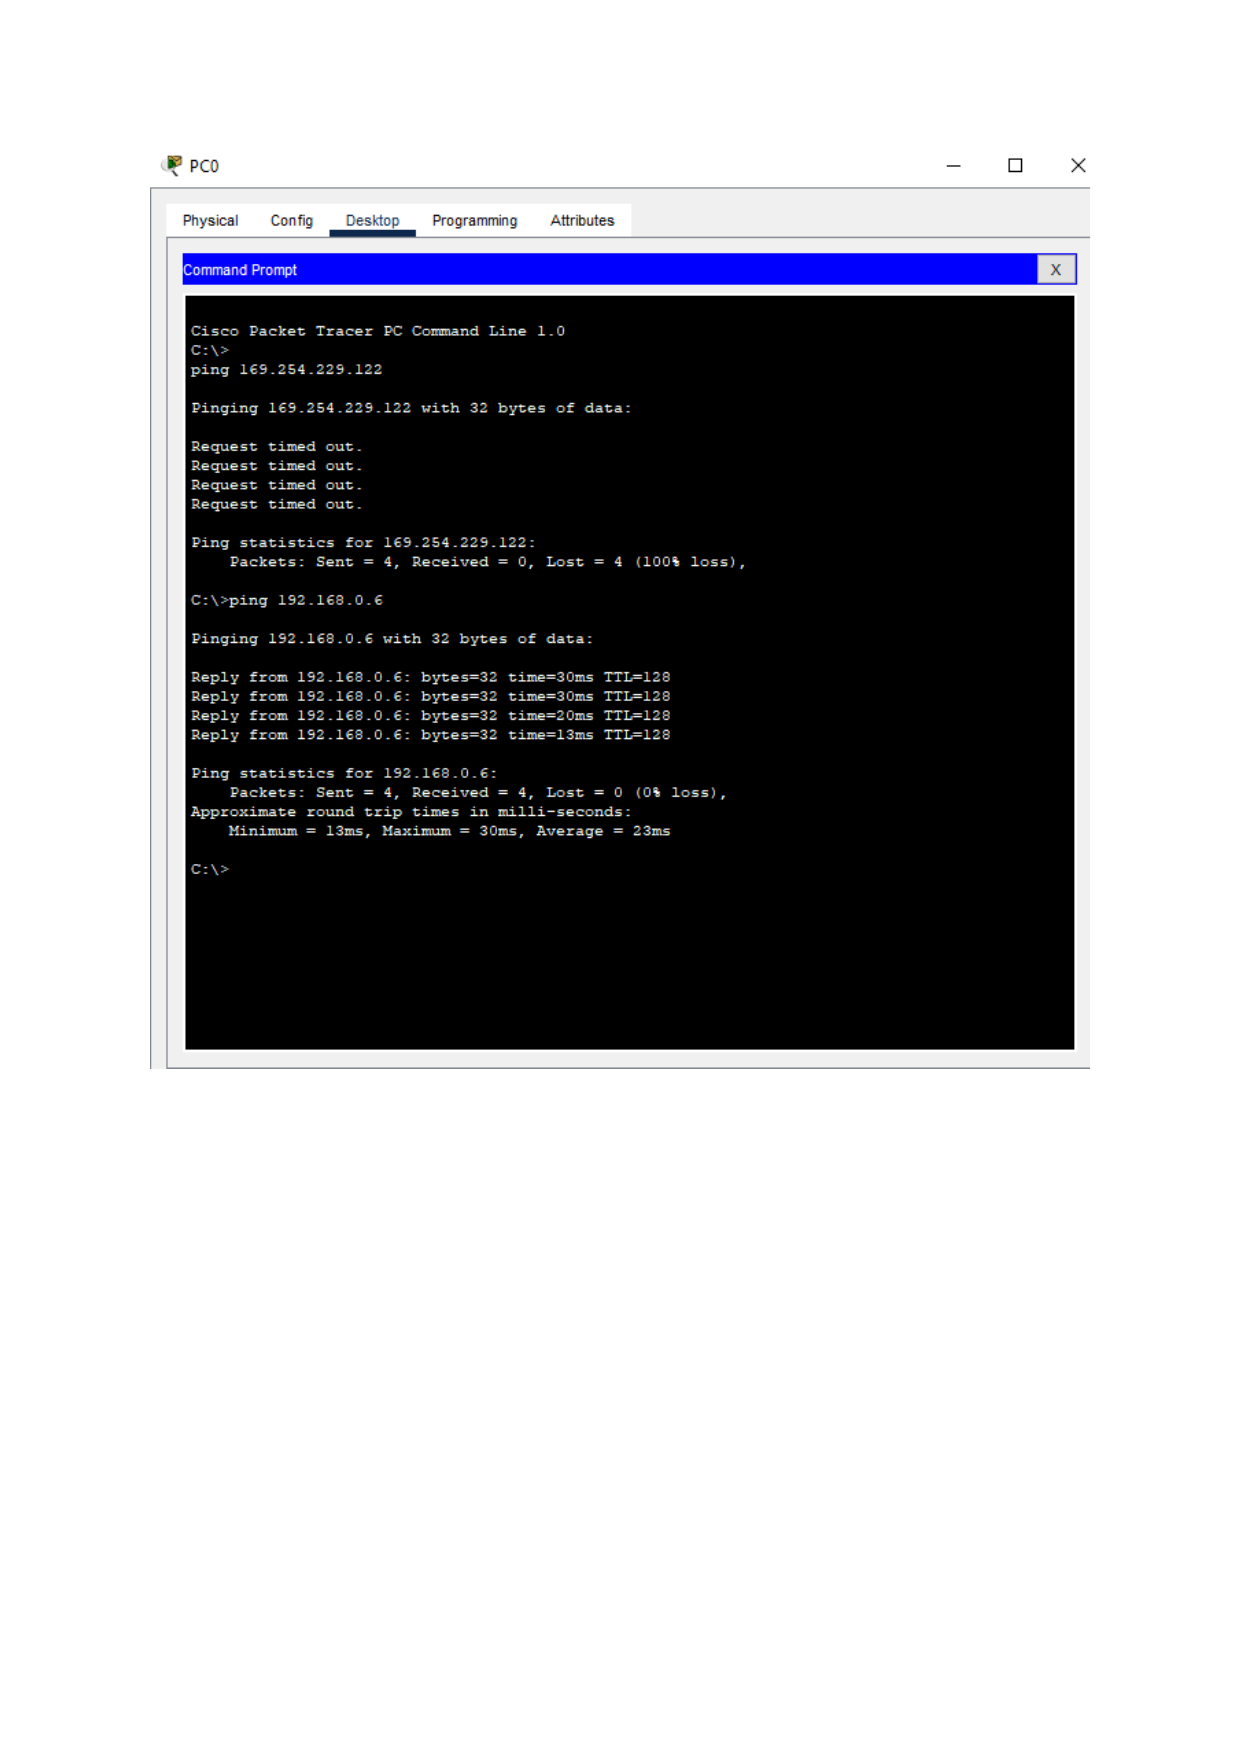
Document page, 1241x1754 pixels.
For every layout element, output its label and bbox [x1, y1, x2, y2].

picture [150, 150, 1091, 1069]
